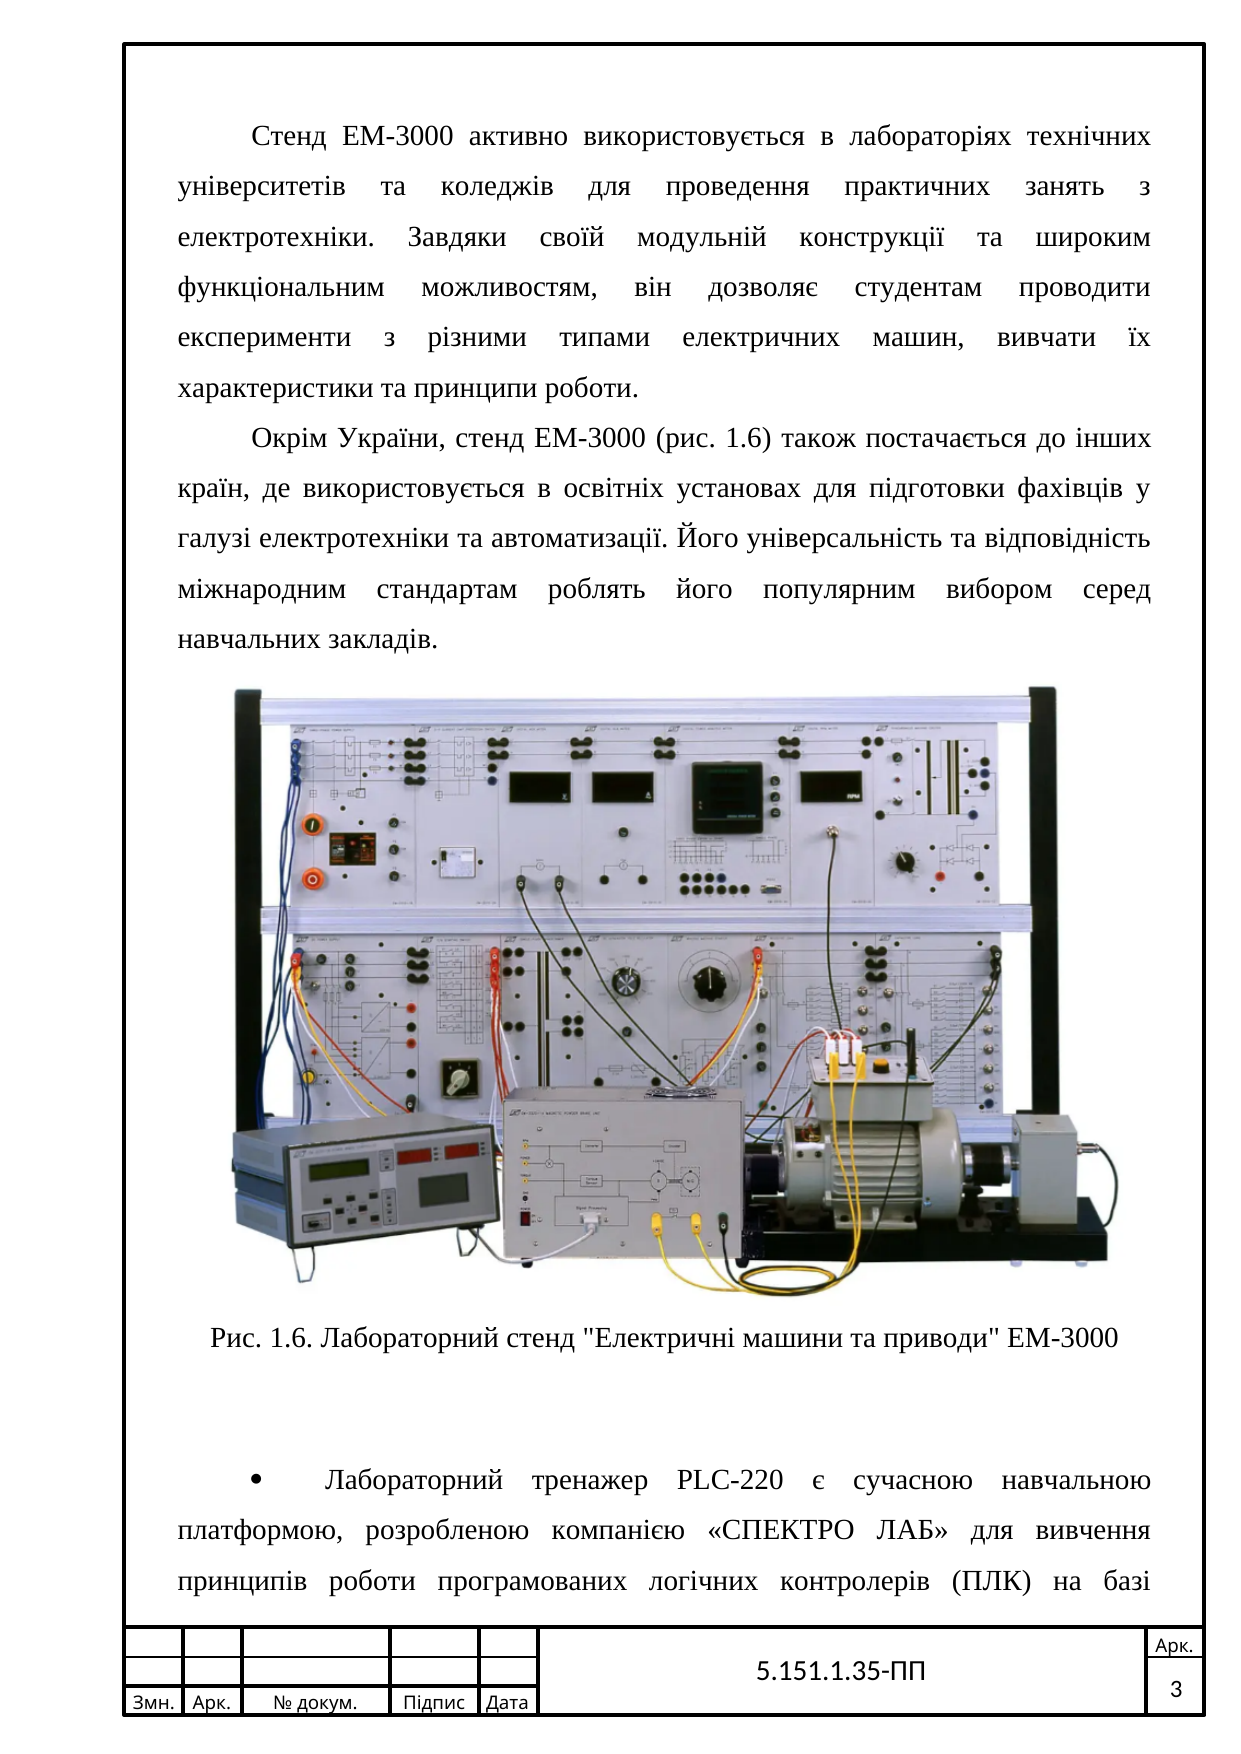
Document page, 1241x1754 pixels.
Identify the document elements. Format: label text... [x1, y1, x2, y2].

text Стенд EM-3000 активно використовується в лабораторіях технічних університетів та коледжів для проведення практичних занять з електротехніки. Завдяки своїй модульній конструкції та широким функціональним можливостям, він дозволяє студентам проводити експерименти з різними типами електричних машин, вивчати їх характеристики та принципи роботи. [177, 118, 1152, 403]
picture [196, 671, 1133, 1306]
text Окрім України, стенд EM-3000 (рис. 1.6) також постачається до інших країн, де використовується в освітніх установах для підготовки фахівців у галузі електротехніки та автоматизації. Його універсальність та відповідність міжнародним стандартам роблять його популярним вибором серед навчальних закладів. [177, 420, 1152, 655]
text Рис. 1.6. Лабораторний стенд "Електричні машини та приводи" EM-3000 [177, 1320, 1152, 1353]
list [177, 1462, 1152, 1596]
